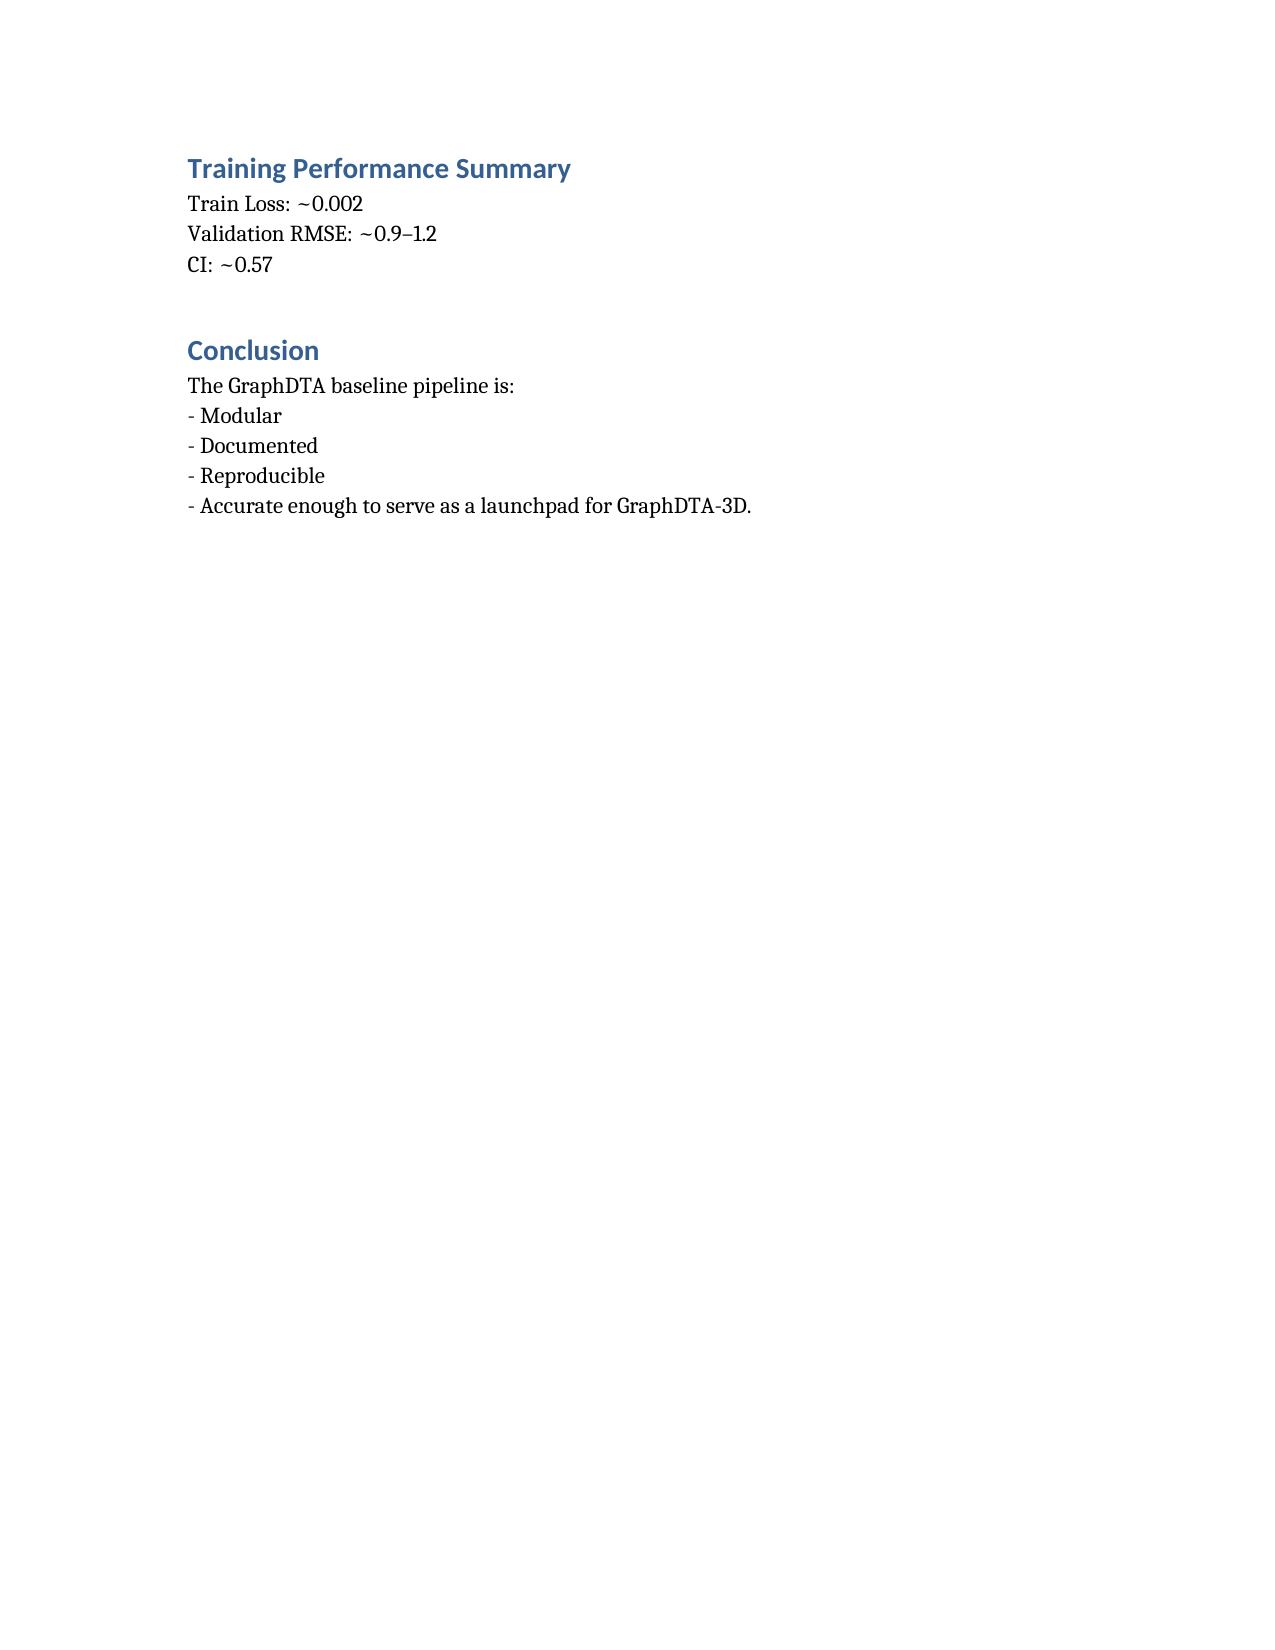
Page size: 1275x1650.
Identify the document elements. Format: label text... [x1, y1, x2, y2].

subtitle Training Performance Summary [187, 150, 1087, 186]
text Train Loss: ~0.002 Validation RMSE: ~0.9–1.2 CI: ~0.57 [187, 191, 1087, 278]
subtitle Conclusion [187, 332, 1087, 367]
text The GraphDTA baseline pipeline is: - Modular - Documented - Reproducible - Accurate enough to serve as a launchpad for GraphDTA-3D. [187, 372, 1087, 520]
